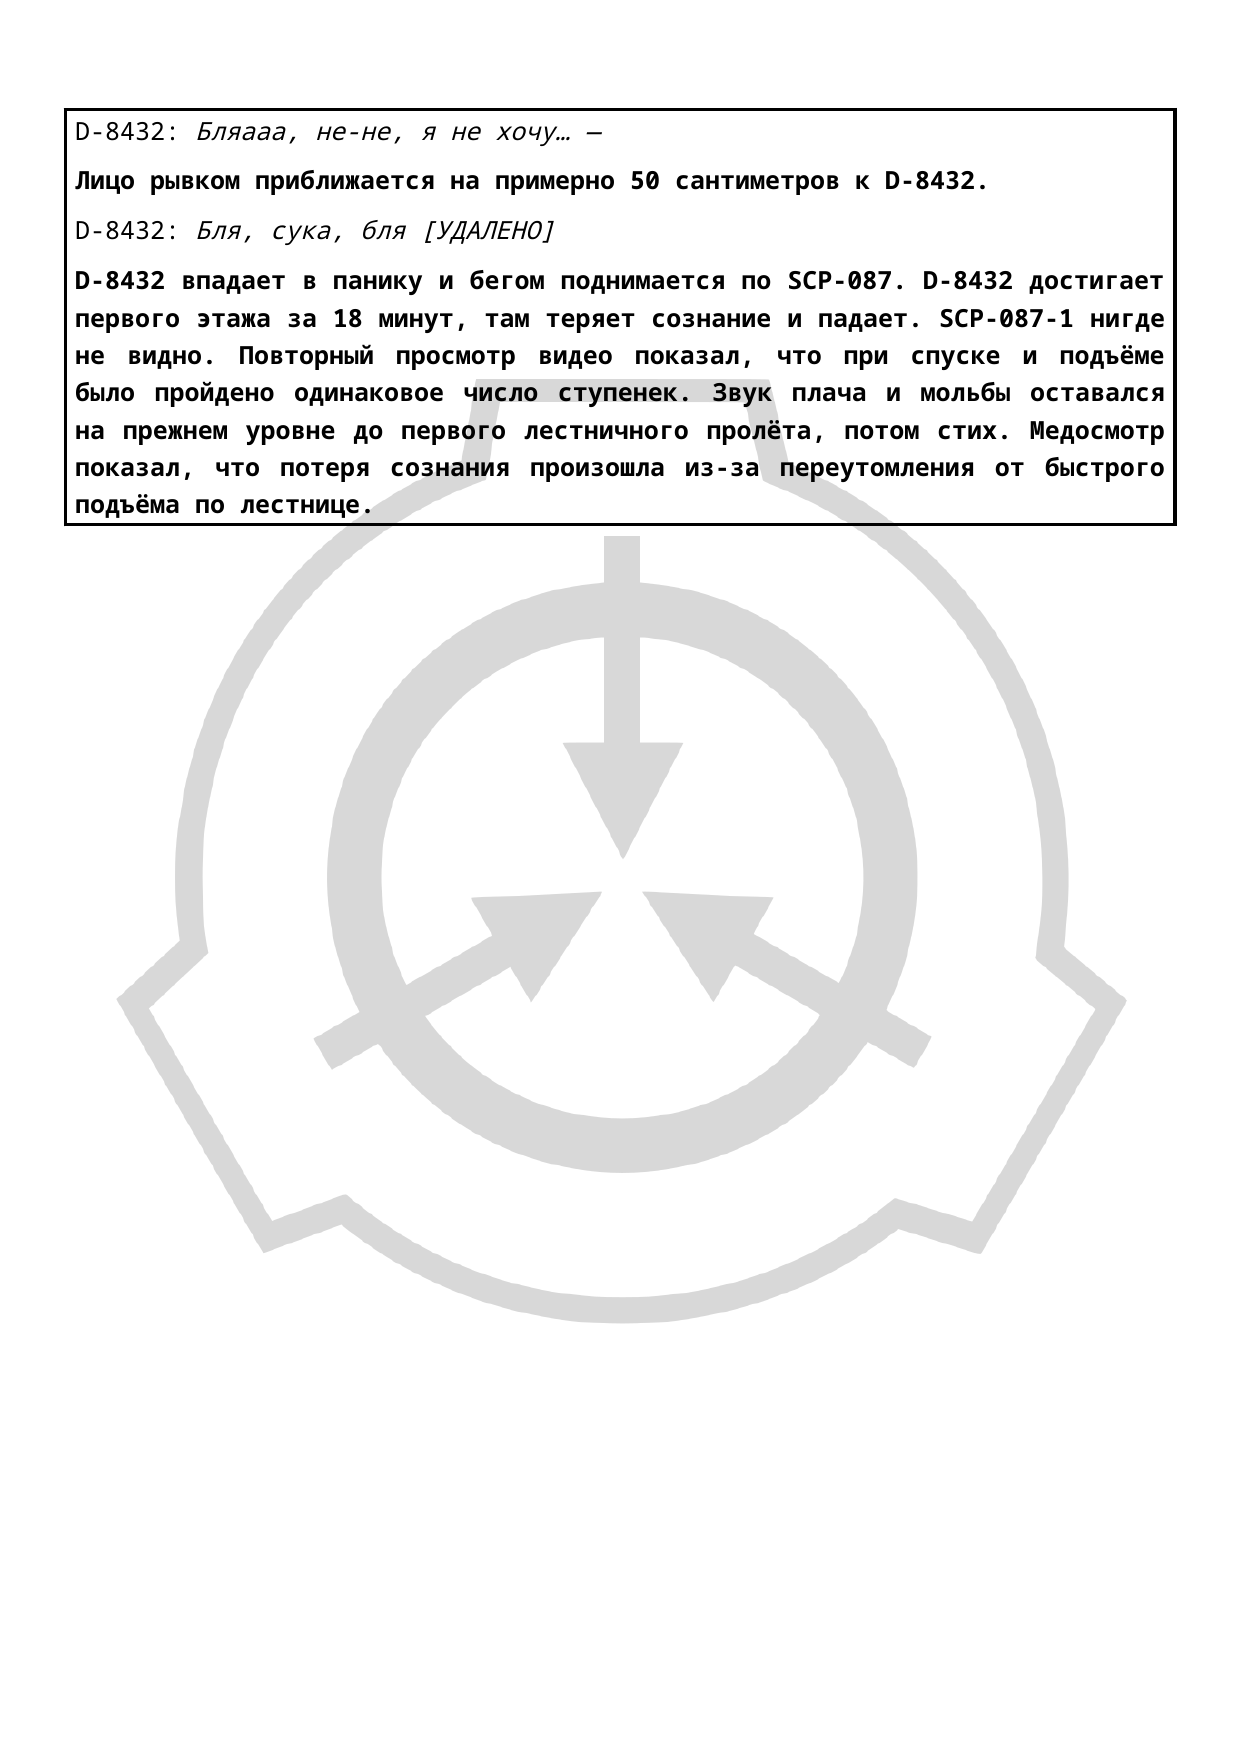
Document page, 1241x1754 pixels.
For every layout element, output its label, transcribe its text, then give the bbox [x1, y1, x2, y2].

text Лицо рывком приближается на примерно 50 сантиметров к D-8432. [67, 158, 1173, 197]
text D-8432: Бляааа, не-не, я не хочу… — [67, 111, 1173, 147]
text D-8432 впадает в панику и бегом поднимается по SCP-087. D-8432 достигает первого этажа за 18 минут, там теряет сознание и падает. SCP-087-1 нигде не видно. Повторный просмотр видео показал, что при спуске и подъёме было пройдено одинаковое число ступенек. Звук плача и мольбы оставался на прежнем уровне до первого лестничного пролёта, потом стих. Медосмотр показал, что потеря сознания произошла из-за переутомления от быстрого подъёма по лестнице. [67, 258, 1173, 523]
text D-8432: Бля, сука, бля [УДАЛЕНО] [67, 208, 1173, 247]
